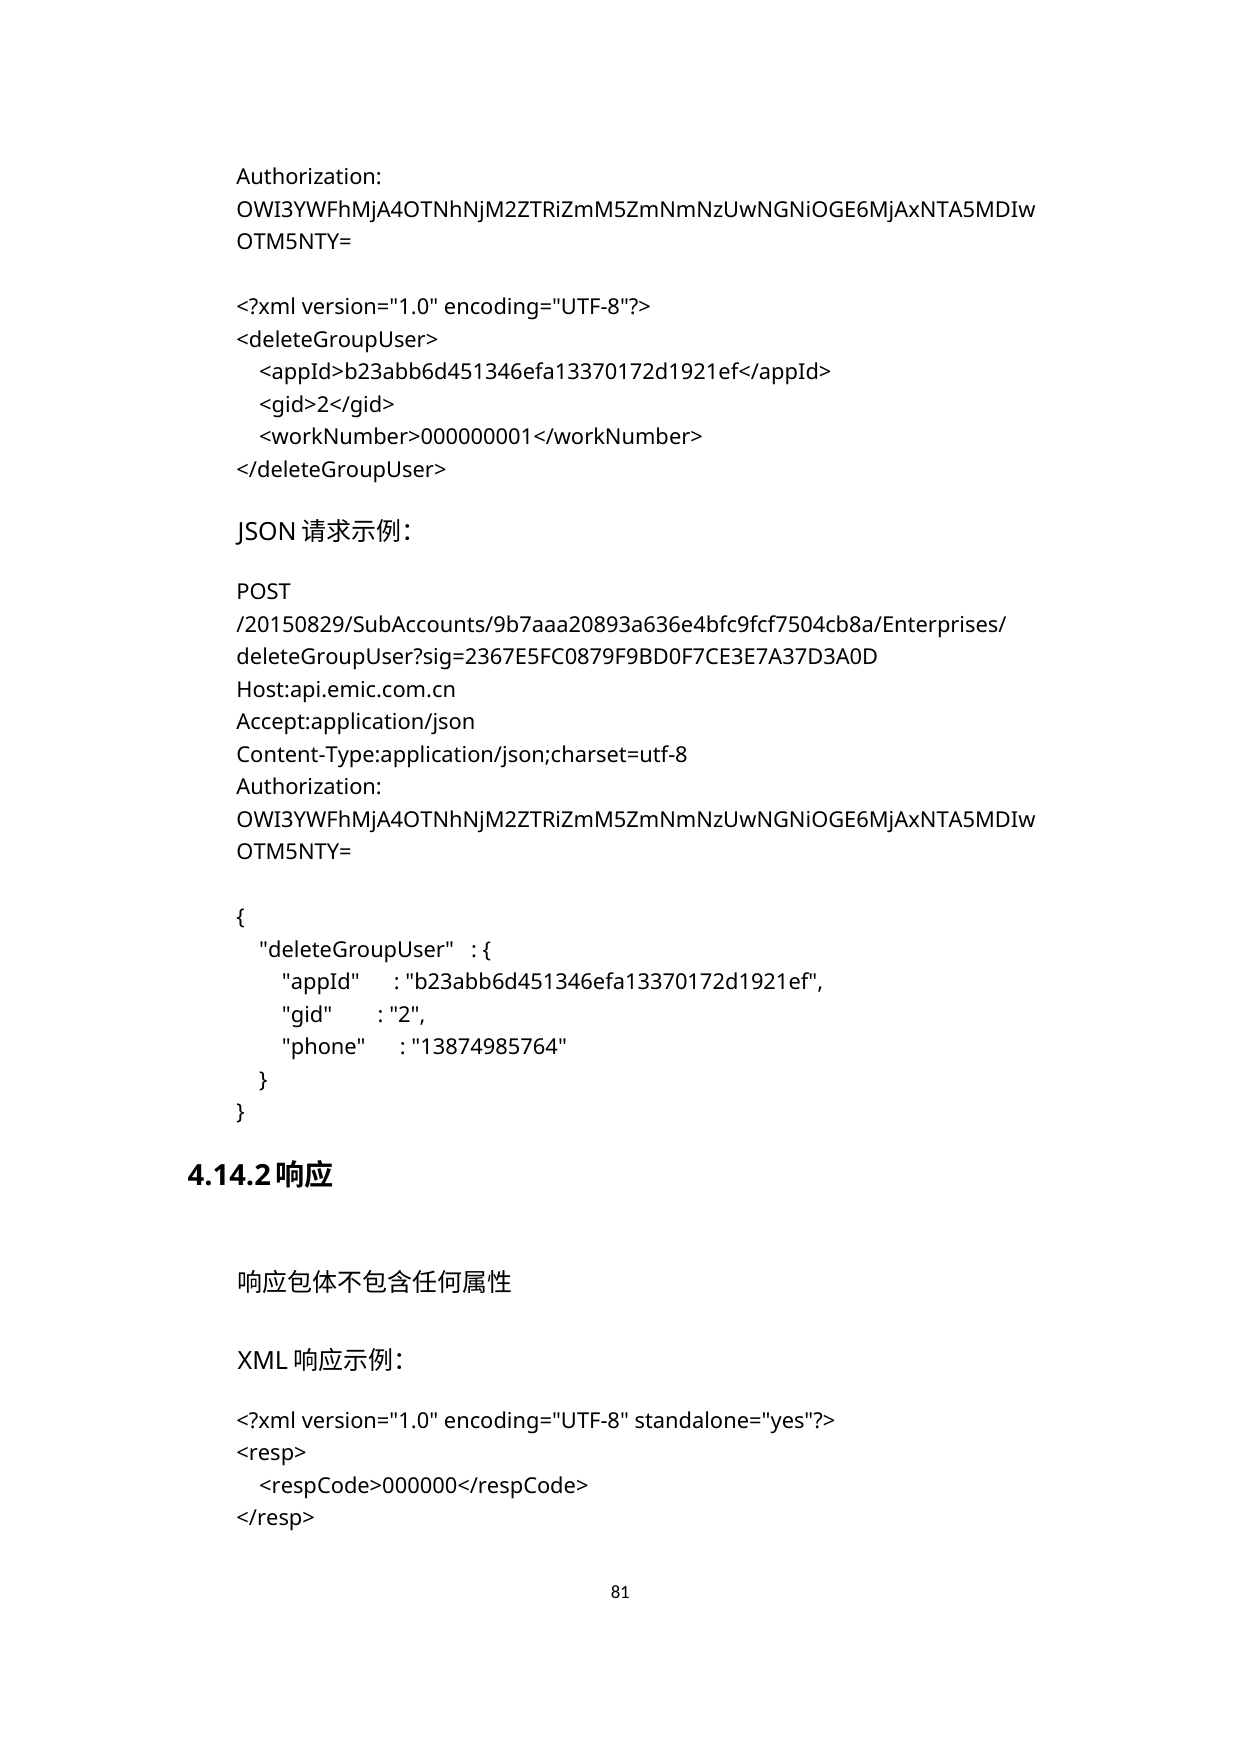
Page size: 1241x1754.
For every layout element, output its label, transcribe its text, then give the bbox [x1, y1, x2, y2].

text JSON请求示例： [187, 497, 1053, 562]
text } [236, 1062, 1053, 1095]
text { [236, 900, 1053, 932]
text Authorization: OWI3YWFhMjA4OTNhNjM2ZTRiZmM5ZmNmNzUwNGNiOGE6MjAxNTA5MDIwOTM5NTY= [236, 160, 1053, 257]
text POST /20150829/SubAccounts/9b7aaa20893a636e4bfc9fcf7504cb8a/Enterprises/deleteGroupUser?sig=2367E5FC0879F9BD0F7CE3E7A37D3A0D [236, 575, 1053, 672]
text "deleteGroupUser" : { [236, 932, 1053, 965]
text Host:api.emic.com.cn [236, 672, 1053, 705]
text <resp> [236, 1436, 1053, 1468]
text Accept:application/json [236, 705, 1053, 737]
text Content-Type:application/json;charset=utf-8 [236, 737, 1053, 770]
text Authorization: OWI3YWFhMjA4OTNhNjM2ZTRiZmM5ZmNmNzUwNGNiOGE6MjAxNTA5MDIwOTM5NTY= [236, 770, 1053, 867]
text <appId>b23abb6d451346efa13370172d1921ef</appId> [236, 355, 1053, 387]
text XML响应示例： [187, 1326, 1053, 1391]
text } [236, 1095, 1053, 1127]
text "phone" : "13874985764" [236, 1030, 1053, 1062]
text <gid>2</gid> [236, 387, 1053, 420]
text <?xml version="1.0" encoding="UTF-8" standalone="yes"?> [236, 1403, 1053, 1436]
text "appId" : "b23abb6d451346efa13370172d1921ef", [236, 965, 1053, 997]
text <?xml version="1.0" encoding="UTF-8"?> [236, 290, 1053, 322]
text </deleteGroupUser> [236, 452, 1053, 485]
text <respCode>000000</respCode> [236, 1468, 1053, 1501]
text <workNumber>000000001</workNumber> [236, 420, 1053, 452]
text <deleteGroupUser> [236, 322, 1053, 355]
text 响应包体不包含任何属性 [187, 1248, 1053, 1313]
subtitle 响应 [187, 1140, 1053, 1205]
text "gid" : "2", [236, 997, 1053, 1030]
text </resp> [236, 1501, 1053, 1533]
